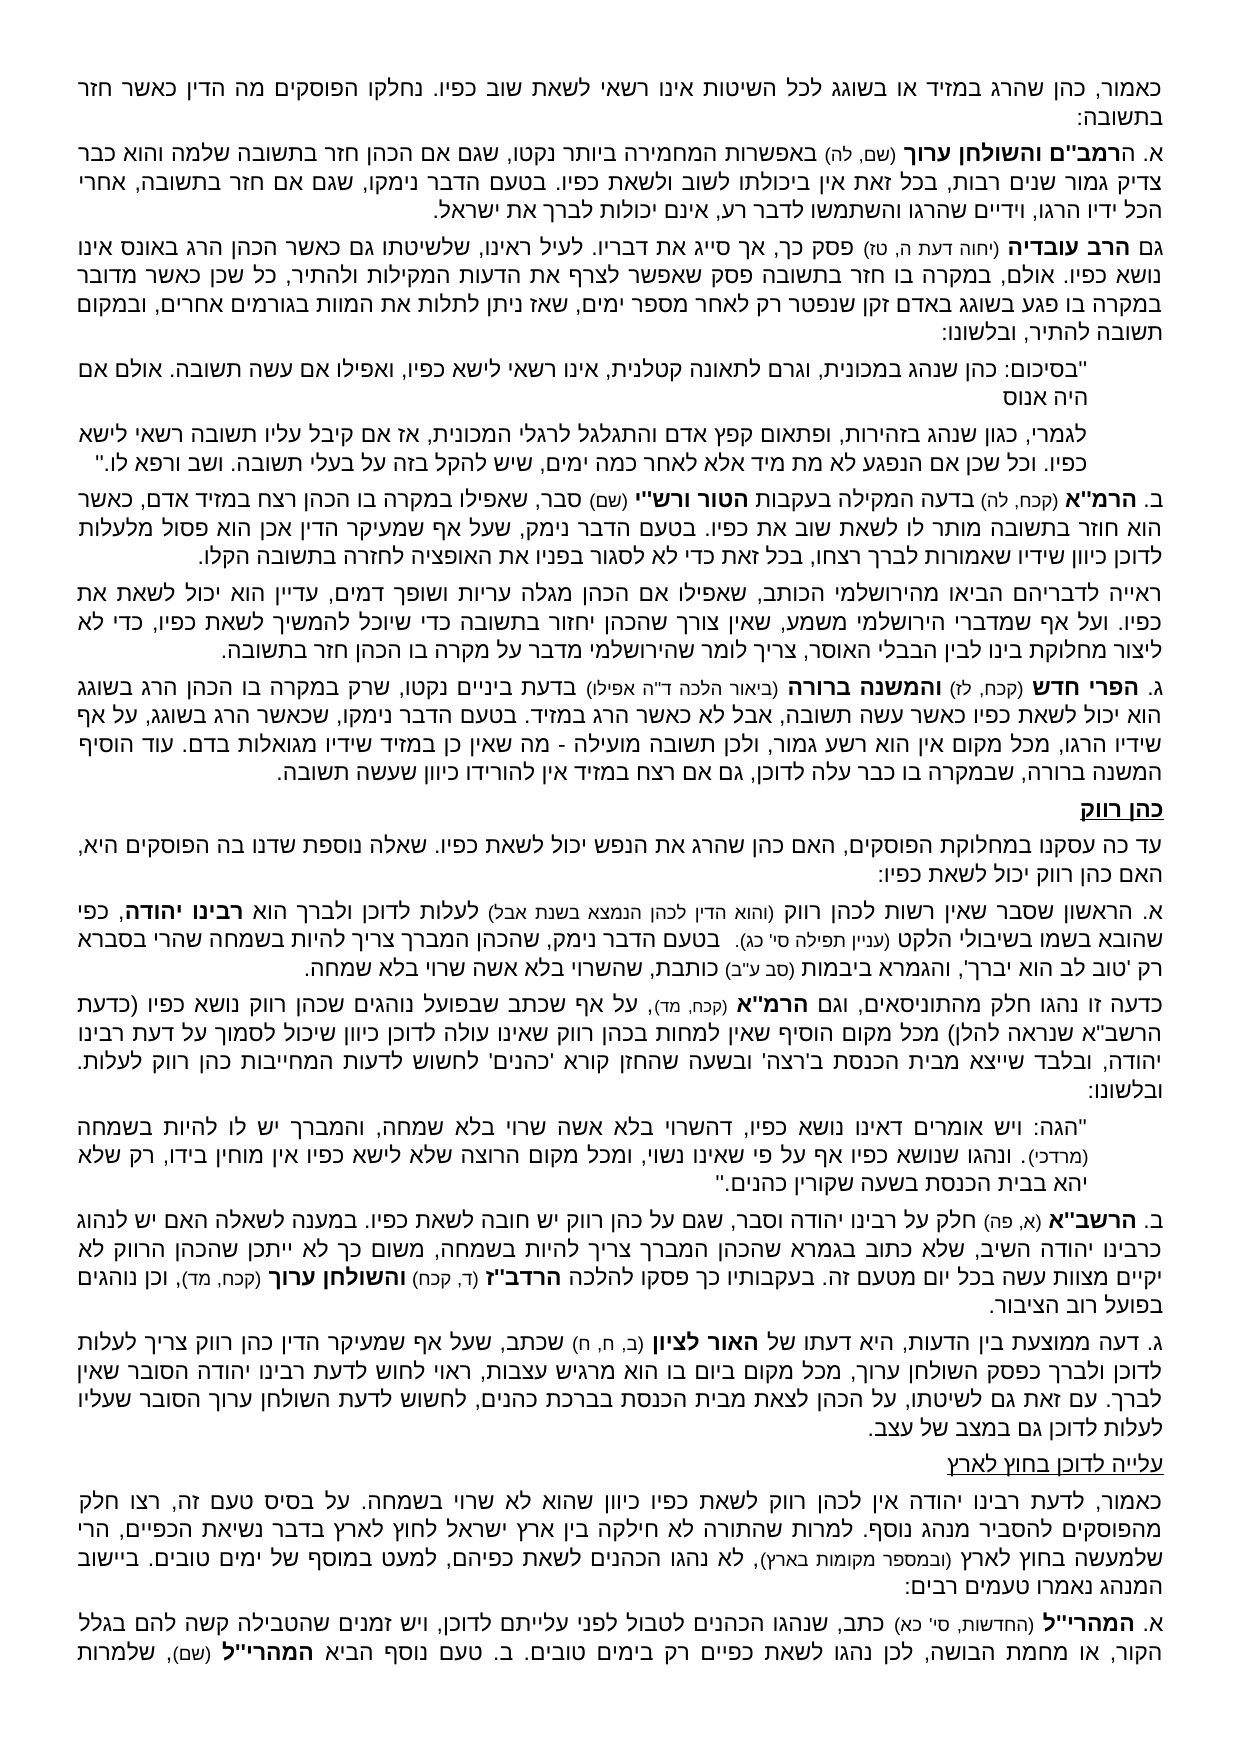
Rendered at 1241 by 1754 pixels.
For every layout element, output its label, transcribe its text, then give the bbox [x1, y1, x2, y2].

text כאמור, כהן שהרג במזיד או בשוגג לכל השיטות אינו רשאי לשאת שוב כפיו. נחלקו הפוסקים מה הדין כאשר חזר בתשובה: [77, 75, 1163, 130]
text ב. הרשב''א (א, פה) חלק על רבינו יהודה וסבר, שגם על כהן רווק יש חובה לשאת כפיו. במענה לשאלה האם יש לנהוג כרבינו יהודה השיב, שלא כתוב בגמרא שהכהן המברך צריך להיות בשמחה, משום כך לא ייתכן שהכהן הרווק לא יקיים מצוות עשה בכל יום מטעם זה. בעקבותיו כך פסקו להלכה הרדב''ז (ד, קכח) והשולחן ערוך (קכח, מד), וכן נוהגים בפועל רוב הציבור. [77, 1207, 1163, 1319]
text ב. הרמ''א (קכח, לה) בדעה המקילה בעקבות הטור ורש''י (שם) סבר, שאפילו במקרה בו הכהן רצח במזיד אדם, כאשר הוא חוזר בתשובה מותר לו לשאת שוב את כפיו. בטעם הדבר נימק, שעל אף שמעיקר הדין אכן הוא פסול מלעלות לדוכן כיוון שידיו שאמורות לברך רצחו, בכל זאת כדי לא לסגור בפניו את האופציה לחזרה בתשובה הקלו. [77, 486, 1163, 569]
text א. הרמב''ם והשולחן ערוך (שם, לה) באפשרות המחמירה ביותר נקטו, שגם אם הכהן חזר בתשובה שלמה והוא כבר צדיק גמור שנים רבות, בכל זאת אין ביכולתו לשוב ולשאת כפיו. בטעם הדבר נימקו, שגם אם חזר בתשובה, אחרי הכל ידיו הרגו, וידיים שהרגו והשתמשו לדבר רע, אינם יכולות לברך את ישראל. [77, 140, 1163, 223]
text לגמרי, כגון שנהג בזהירות, ופתאום קפץ אדם והתגלגל לרגלי המכונית, אז אם קיבל עליו תשובה רשאי לישא כפיו. וכל שכן אם הנפגע לא מת מיד אלא לאחר כמה ימים, שיש להקל בזה על בעלי תשובה. ושב ורפא לו.'' [77, 421, 1088, 476]
text גם הרב עובדיה (יחוה דעת ה, טז) פסק כך, אך סייג את דבריו. לעיל ראינו, שלשיטתו גם כאשר הכהן הרג באונס אינו נושא כפיו. אולם, במקרה בו חזר בתשובה פסק שאפשר לצרף את הדעות המקילות ולהתיר, כל שכן כאשר מדובר במקרה בו פגע בשוגג באדם זקן שנפטר רק לאחר מספר ימים, שאז ניתן לתלות את המוות בגורמים אחרים, ובמקום תשובה להתיר, ובלשונו: [77, 234, 1163, 346]
text ג. הפרי חדש (קכח, לז) והמשנה ברורה (ביאור הלכה ד''ה אפילו) בדעת ביניים נקטו, שרק במקרה בו הכהן הרג בשוגג הוא יכול לשאת כפיו כאשר עשה תשובה, אבל לא כאשר הרג במזיד. בטעם הדבר נימקו, שכאשר הרג בשוגג, על אף שידיו הרגו, מכל מקום אין הוא רשע גמור, ולכן תשובה מועילה - מה שאין כן במזיד שידיו מגואלות בדם. עוד הוסיף המשנה ברורה, שבמקרה בו כבר עלה לדוכן, גם אם רצח במזיד אין להורידו כיוון שעשה תשובה. [77, 674, 1163, 785]
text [77, 1610, 1163, 1665]
text א. הראשון שסבר שאין רשות לכהן רווק (והוא הדין לכהן הנמצא בשנת אבל) לעלות לדוכן ולברך הוא רבינו יהודה, כפי שהובא בשמו בשיבולי הלקט (עניין תפילה סי' כג). בטעם הדבר נימק, שהכהן המברך צריך להיות בשמחה שהרי בסברא רק 'טוב לב הוא יברך', והגמרא ביבמות (סב ע''ב) כותבת, שהשרוי בלא אשה שרוי בלא שמחה. [77, 898, 1163, 981]
text ג. דעה ממוצעת בין הדעות, היא דעתו של האור לציון (ב, ח, ח) שכתב, שעל אף שמעיקר הדין כהן רווק צריך לעלות לדוכן ולברך כפסק השולחן ערוך, מכל מקום ביום בו הוא מרגיש עצבות, ראוי לחוש לדעת רבינו יהודה הסובר שאין לברך. עם זאת גם לשיטתו, על הכהן לצאת מבית הכנסת בברכת כהנים, לחשוש לדעת השולחן ערוך הסובר שעליו לעלות לדוכן גם במצב של עצב. [77, 1329, 1163, 1441]
text ראייה לדבריהם הביאו מהירושלמי הכותב, שאפילו אם הכהן מגלה עריות ושופך דמים, עדיין הוא יכול לשאת את כפיו. ועל אף שמדברי הירושלמי משמע, שאין צורך שהכהן יחזור בתשובה כדי שיוכל להמשיך לשאת כפיו, כדי לא ליצור מחלוקת בינו לבין הבבלי האוסר, צריך לומר שהירושלמי מדבר על מקרה בו הכהן חזר בתשובה. [77, 580, 1163, 663]
text כהן רווק [77, 796, 1163, 822]
text עלייה לדוכן בחוץ לארץ [77, 1451, 1163, 1478]
text כאמור, לדעת רבינו יהודה אין לכהן רווק לשאת כפיו כיוון שהוא לא שרוי בשמחה. על בסיס טעם זה, רצו חלק מהפוסקים להסביר מנהג נוסף. למרות שהתורה לא חילקה בין ארץ ישראל לחוץ לארץ בדבר נשיאת הכפיים, הרי שלמעשה בחוץ לארץ (ובמספר מקומות בארץ), לא נהגו הכהנים לשאת כפיהם, למעט במוסף של ימים טובים. ביישוב המנהג נאמרו טעמים רבים: [77, 1488, 1163, 1600]
text ''הגה: ויש אומרים דאינו נושא כפיו, דהשרוי בלא אשה שרוי בלא שמחה, והמברך יש לו להיות בשמחה (מרדכי). ונהגו שנושא כפיו אף על פי שאינו נשוי, ומכל מקום הרוצה שלא לישא כפיו אין מוחין בידו, רק שלא יהא בבית הכנסת בשעה שקורין כהנים.'' [77, 1113, 1088, 1197]
text עד כה עסקנו במחלוקת הפוסקים, האם כהן שהרג את הנפש יכול לשאת כפיו. שאלה נוספת שדנו בה הפוסקים היא, האם כהן רווק יכול לשאת כפיו: [77, 832, 1163, 887]
text כדעה זו נהגו חלק מהתוניסאים, וגם הרמ''א (קכח, מד), על אף שכתב שבפועל נוהגים שכהן רווק נושא כפיו (כדעת הרשב''א שנראה להלן) מכל מקום הוסיף שאין למחות בכהן רווק שאינו עולה לדוכן כיוון שיכול לסמוך על דעת רבינו יהודה, ובלבד שייצא מבית הכנסת ב'רצה' ובשעה שהחזן קורא 'כהנים' לחשוש לדעות המחייבות כהן רווק לעלות. ובלשונו: [77, 991, 1163, 1103]
text ''בסיכום: כהן שנהג במכונית, וגרם לתאונה קטלנית, אינו רשאי לישא כפיו, ואפילו אם עשה תשובה. אולם אם היה אנוס [77, 356, 1088, 411]
